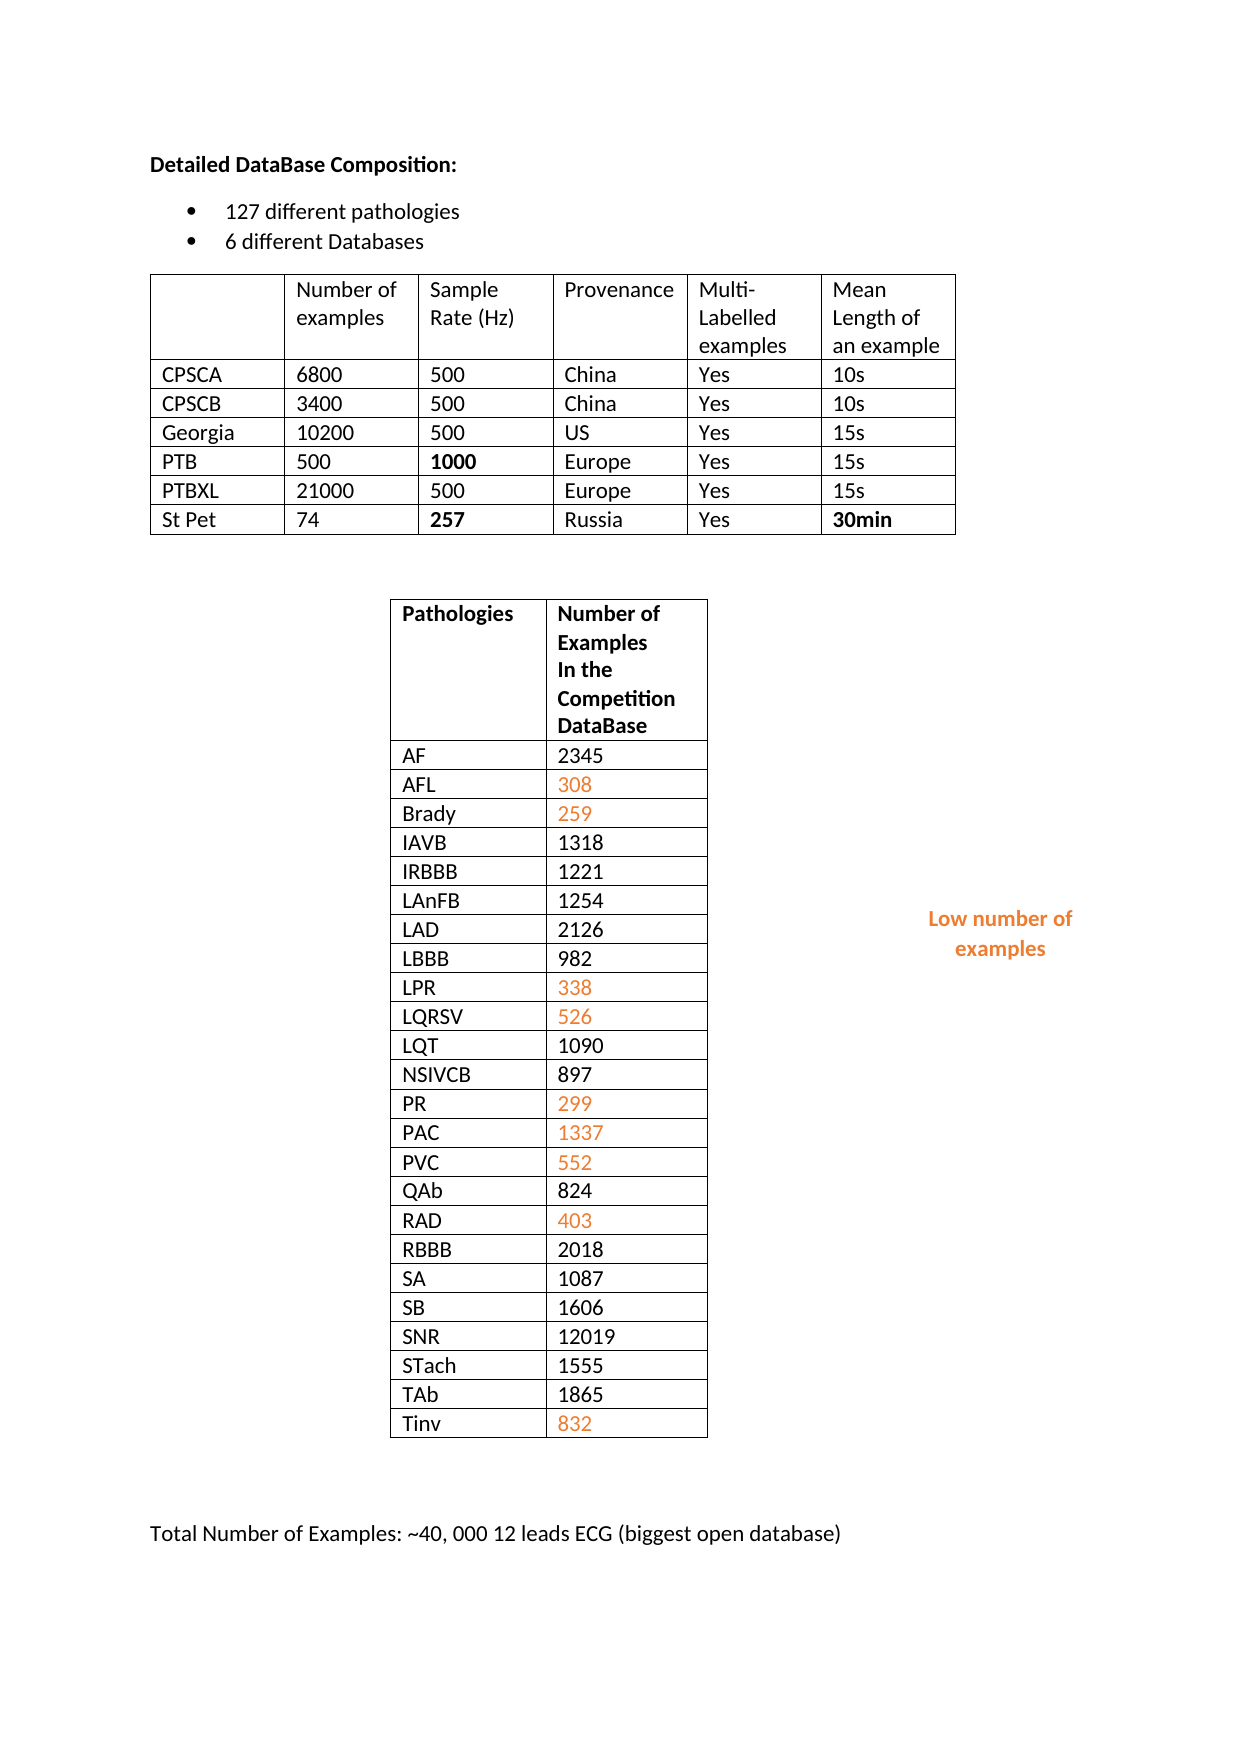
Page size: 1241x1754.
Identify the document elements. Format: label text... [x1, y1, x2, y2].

table_cell 259 [547, 799, 707, 827]
table_cell 1221 [547, 857, 707, 885]
table_cell 3400 [285, 389, 418, 417]
table_cell 1865 [547, 1380, 707, 1408]
table_cell US [554, 418, 687, 446]
table_cell NSIVCB [391, 1060, 546, 1088]
table_cell 15s [822, 476, 955, 504]
table_cell 1000 [419, 447, 553, 475]
table_header Number of examples [285, 275, 418, 359]
table_cell 21000 [285, 476, 418, 504]
table_cell 6800 [285, 360, 418, 388]
table_cell AF [391, 741, 546, 769]
table_cell QAb [391, 1177, 546, 1205]
table_cell 12019 [547, 1322, 707, 1350]
table_cell 500 [419, 476, 553, 504]
table_cell CPSCB [151, 389, 284, 417]
list 6 different Databases [187, 227, 1090, 255]
table_cell PVC [391, 1148, 546, 1176]
table_cell Yes [688, 476, 821, 504]
table_header [151, 275, 284, 359]
table_cell STach [391, 1351, 546, 1379]
table_cell AFL [391, 770, 546, 798]
table_cell 1087 [547, 1264, 707, 1292]
table_cell LAnFB [391, 886, 546, 914]
table_cell 2126 [547, 915, 707, 943]
table_cell Brady [391, 799, 546, 827]
table_cell IRBBB [391, 857, 546, 885]
table_cell LQRSV [391, 1002, 546, 1030]
table_cell 10200 [285, 418, 418, 446]
table_cell 1337 [547, 1119, 707, 1147]
table_cell Yes [688, 418, 821, 446]
table_cell SNR [391, 1322, 546, 1350]
table_cell 552 [547, 1148, 707, 1176]
table_cell 2345 [547, 741, 707, 769]
table_cell 500 [419, 389, 553, 417]
table_cell 500 [419, 418, 553, 446]
table_cell 1254 [547, 886, 707, 914]
table_cell 30min [822, 505, 955, 533]
table_cell Georgia [151, 418, 284, 446]
table_cell 15s [822, 418, 955, 446]
table_cell PR [391, 1090, 546, 1117]
table_cell RAD [391, 1206, 546, 1234]
text Total Number of Examples: ~40, 000 12 leads ECG (biggest open database) [150, 1519, 1090, 1547]
table_cell 15s [822, 447, 955, 475]
table_cell 1090 [547, 1031, 707, 1059]
table_cell Yes [688, 360, 821, 388]
table_header Provenance [554, 275, 687, 359]
table_cell 897 [547, 1060, 707, 1088]
table_cell Yes [688, 447, 821, 475]
table_cell Russia [554, 505, 687, 533]
table_header Number of Examples In the Competition DataBase [547, 600, 707, 740]
table_header Pathologies [391, 600, 546, 740]
table_cell 526 [547, 1002, 707, 1030]
table_cell 500 [419, 360, 553, 388]
table_cell 824 [547, 1177, 707, 1205]
table_cell Yes [688, 389, 821, 417]
table_cell SB [391, 1293, 546, 1321]
table_cell Europe [554, 476, 687, 504]
table_cell 10s [822, 389, 955, 417]
table_cell PTB [151, 447, 284, 475]
table_cell 308 [547, 770, 707, 798]
table_cell China [554, 360, 687, 388]
table_cell RBBB [391, 1235, 546, 1263]
text Detailed DataBase Composition: [150, 150, 1090, 178]
table_header Mean Length of an example [822, 275, 955, 359]
table_cell CPSCA [151, 360, 284, 388]
table_cell 1555 [547, 1351, 707, 1379]
table_cell Europe [554, 447, 687, 475]
table_cell IAVB [391, 828, 546, 856]
table_cell 403 [547, 1206, 707, 1234]
table_cell 500 [285, 447, 418, 475]
table_cell 257 [419, 505, 553, 533]
table_header Sample Rate (Hz) [419, 275, 553, 359]
table_header Multi-Labelled examples [688, 275, 821, 359]
table_cell PTBXL [151, 476, 284, 504]
table_cell 74 [285, 505, 418, 533]
table_cell PAC [391, 1119, 546, 1147]
table_cell 832 [547, 1409, 707, 1437]
table_cell Tinv [391, 1409, 546, 1437]
table_cell LPR [391, 973, 546, 1001]
table_cell 1606 [547, 1293, 707, 1321]
table_cell TAb [391, 1380, 546, 1408]
table_cell 2018 [547, 1235, 707, 1263]
table_cell LQT [391, 1031, 546, 1059]
table_cell China [554, 389, 687, 417]
table_cell LBBB [391, 944, 546, 972]
table_cell SA [391, 1264, 546, 1292]
table_cell 338 [547, 973, 707, 1001]
list 127 different pathologies [187, 197, 1090, 225]
table_cell LAD [391, 915, 546, 943]
table_cell 1318 [547, 828, 707, 856]
table_cell 982 [547, 944, 707, 972]
table_cell 299 [547, 1090, 707, 1117]
table_cell Yes [688, 505, 821, 533]
table_cell 10s [822, 360, 955, 388]
table_cell St Pet [151, 505, 284, 533]
